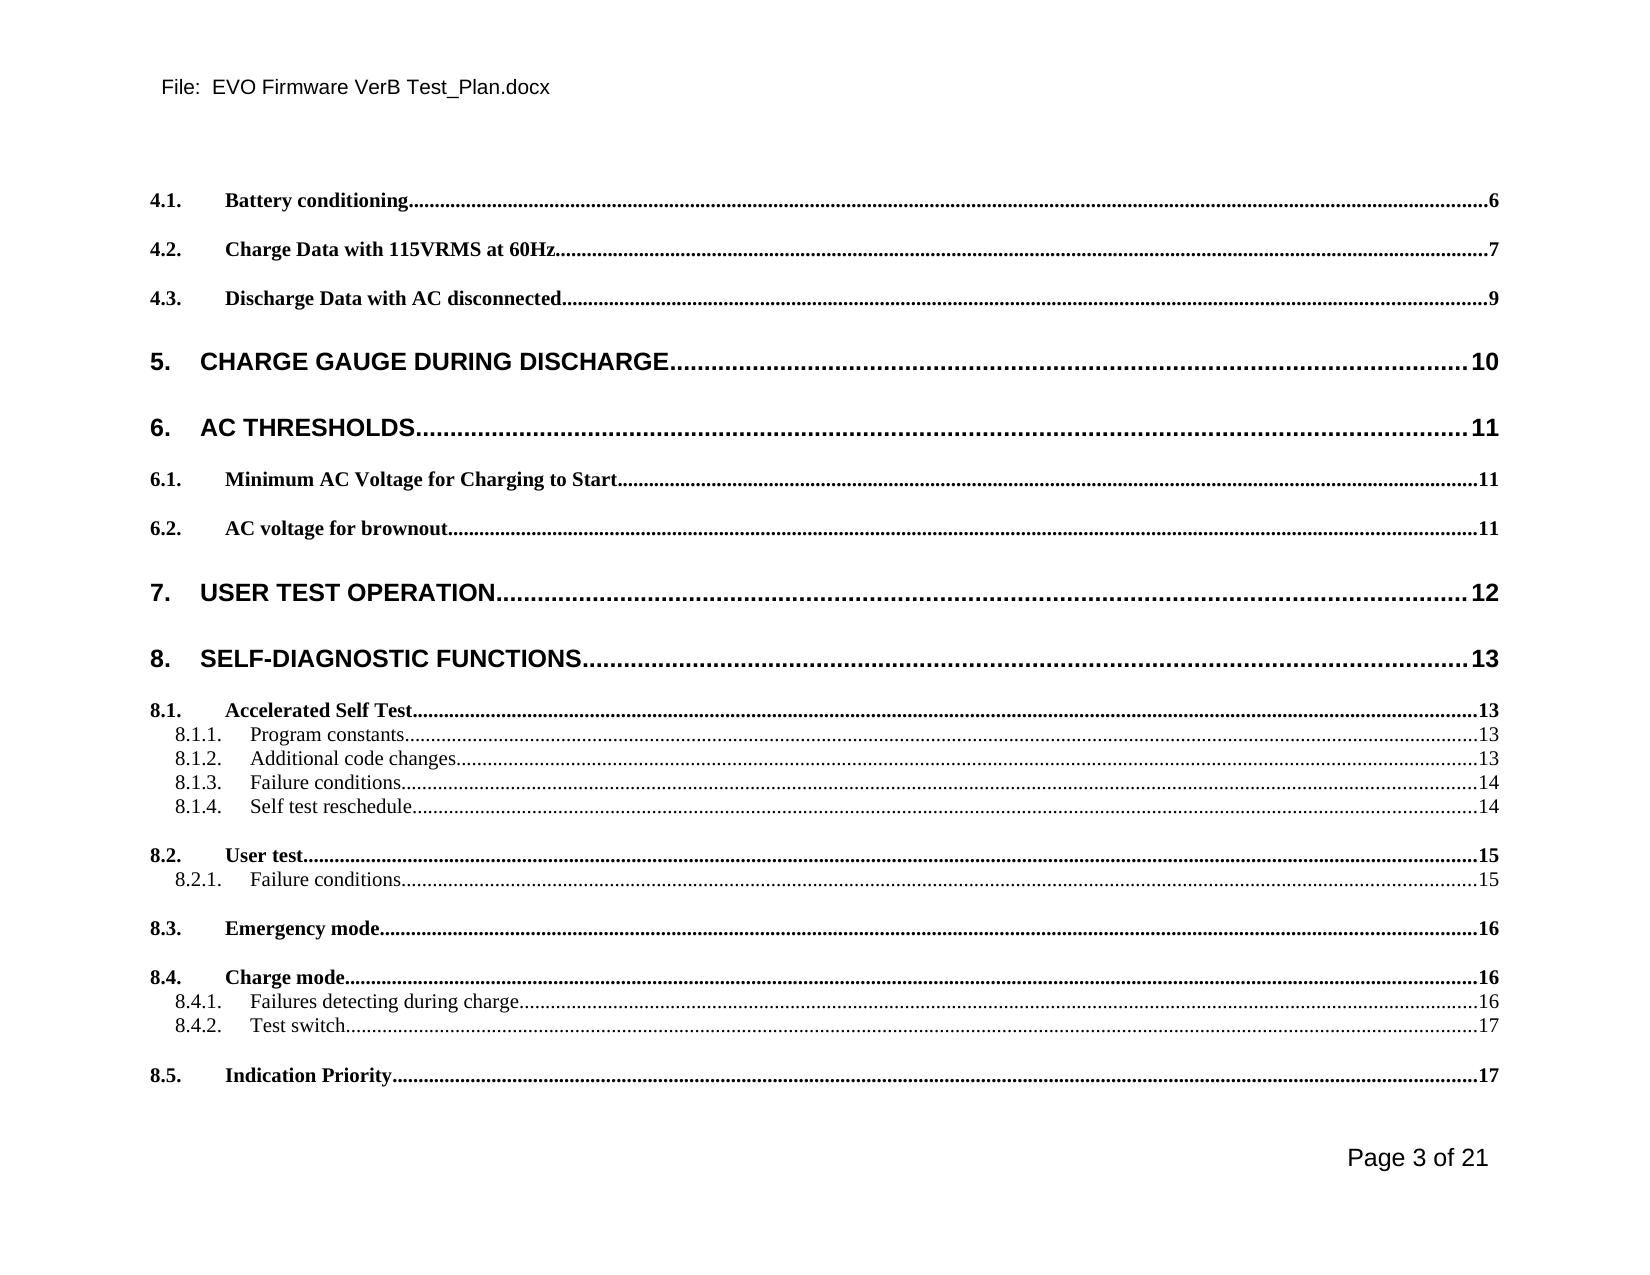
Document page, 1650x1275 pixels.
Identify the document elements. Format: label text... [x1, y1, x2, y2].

text 8.4.2. Test switch 17 [175, 1013, 1500, 1037]
text 8.3. Emergency mode 16 [150, 916, 1500, 940]
text 8.1.3. Failure conditions 14 [175, 770, 1500, 794]
text 8.1.4. Self test reschedule 14 [175, 794, 1500, 818]
text 8.1.1. Program constants 13 [175, 722, 1500, 746]
text 8.4.1. Failures detecting during charge 16 [175, 989, 1500, 1013]
text 6.2. AC voltage for brownout 11 [150, 516, 1500, 540]
text 8.2.1. Failure conditions 15 [175, 867, 1500, 891]
text 8.1.2. Additional code changes 13 [175, 746, 1500, 770]
text 5. Charge gauge during discharge 10 [150, 347, 1500, 376]
text 8.4. Charge mode 16 [150, 965, 1500, 989]
text 8.2. User test 15 [150, 843, 1500, 867]
text 7. User Test operation 12 [150, 578, 1500, 607]
text 8.5. Indication Priority 17 [150, 1062, 1500, 1087]
text 8. Self-Diagnostic functions 13 [150, 644, 1500, 673]
text 8.1. Accelerated Self Test 13 [150, 698, 1500, 722]
text 6. AC thresholds 11 [150, 413, 1500, 442]
text 4.1. Battery conditioning 6 [150, 187, 1500, 212]
text 4.3. Discharge Data with AC disconnected 9 [150, 286, 1500, 310]
text 6.1. Minimum AC Voltage for Charging to Start 11 [150, 467, 1500, 491]
text 4.2. Charge Data with 115VRMS at 60Hz 7 [150, 237, 1500, 261]
